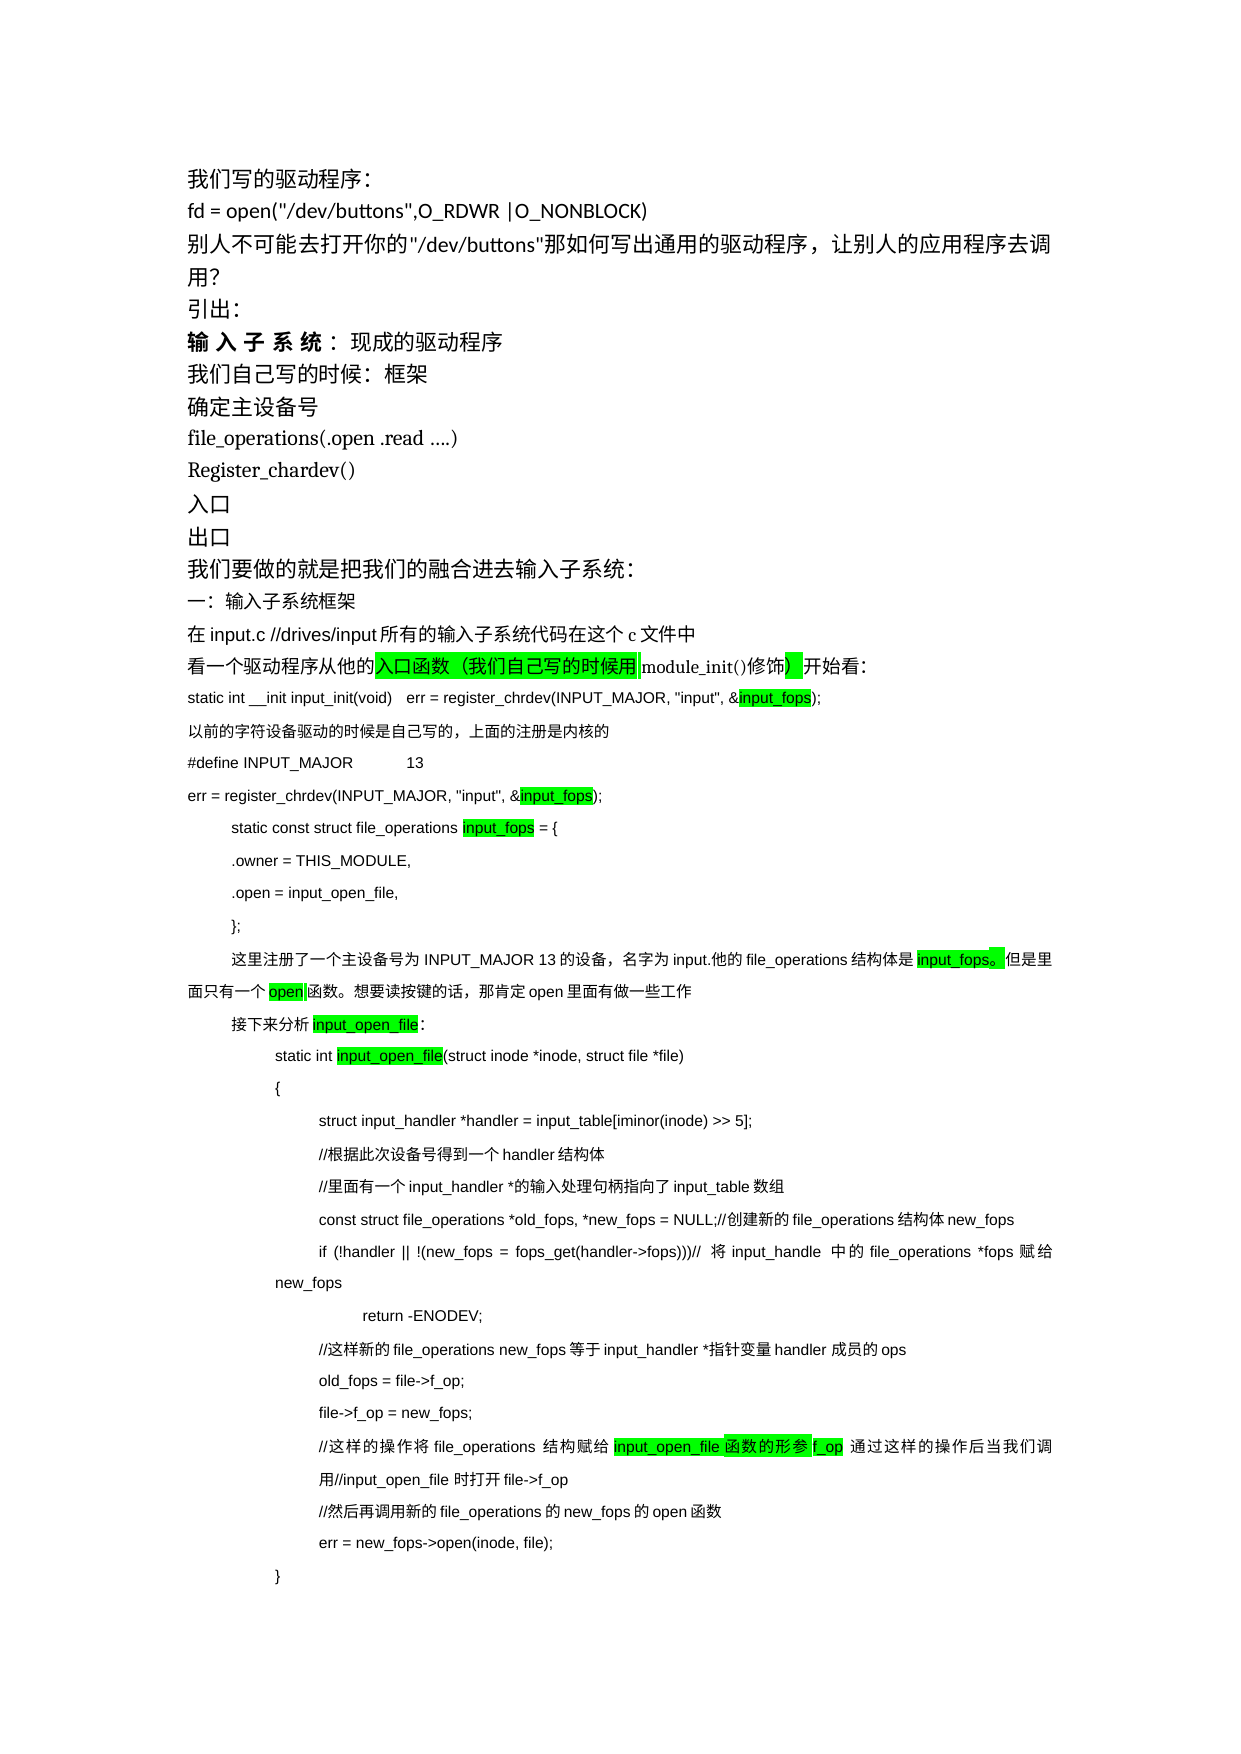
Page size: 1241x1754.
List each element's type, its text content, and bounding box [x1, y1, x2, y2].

text static int __init input_init(void) err = register_chrdev(INPUT_MAJOR, "input", &input_fops); [187, 682, 1053, 714]
text 在input.c //drives/input所有的输入子系统代码在这个c文件中 [187, 617, 1053, 649]
text 别人不可能去打开你的"/dev/buttons"那如何写出通用的驱动程序，让别人的应用程序去调用？ [187, 227, 1053, 292]
text //根据此次设备号得到一个handler结构体 [275, 1137, 1053, 1169]
text 引出： [187, 292, 1053, 324]
text static int input_open_file(struct inode *inode, struct file *file) [187, 1039, 1053, 1072]
text 我们写的驱动程序： [187, 162, 1053, 194]
text //然后再调用新的file_operations的new_fops的open函数 [319, 1494, 1053, 1527]
text #define INPUT_MAJOR 13 [187, 747, 1053, 779]
text 确定主设备号 [187, 389, 1053, 422]
text Register_chardev() [187, 454, 1053, 487]
text if (!handler || !(new_fops = fops_get(handler->fops)))// 将input_handle 中的file_operations *fops赋给new_fops [275, 1234, 1053, 1299]
text fd = open("/dev/buttons",O_RDWR |O_NONBLOCK) [187, 194, 1053, 227]
text 以前的字符设备驱动的时候是自己写的，上面的注册是内核的 [187, 714, 1053, 747]
text //里面有一个input_handler *的输入处理句柄指向了input_table数组 [231, 1169, 1053, 1202]
text //这样新的file_operations new_fops等于input_handler *指针变量handler 成员的ops [275, 1332, 1053, 1364]
text }; [187, 909, 1053, 942]
text file_operations(.open .read ….) [187, 422, 1053, 454]
text return -ENODEV; [319, 1299, 1053, 1332]
text { [231, 1072, 1053, 1104]
text .open = input_open_file, [187, 877, 1053, 909]
text file->f_op = new_fops; [275, 1397, 1053, 1429]
text const struct file_operations *old_fops, *new_fops = NULL;//创建新的file_operations结构体new_fops [275, 1202, 1053, 1234]
text err = new_fops->open(inode, file); [275, 1527, 1053, 1559]
text //这样的操作将file_operations 结构赋给input_open_file函数的形参f_op 通过这样的操作后当我们调用//input_open_file 时打开file->f_op [319, 1429, 1053, 1494]
text 看一个驱动程序从他的入口函数（我们自己写的时候用module_init()修饰）开始看： [187, 649, 1053, 682]
text 输入子系统：现成的驱动程序 [187, 324, 1053, 357]
text 接下来分析input_open_file： [187, 1007, 1053, 1039]
text struct input_handler *handler = input_table[iminor(inode) >> 5]; [231, 1104, 1053, 1137]
text 出口 [187, 519, 1053, 552]
text .owner = THIS_MODULE, [187, 844, 1053, 877]
text 这里注册了一个主设备号为INPUT_MAJOR 13的设备，名字为input.他的file_operations结构体是input_fops。但是里面只有一个open函数。想要读按键的话，那肯定open里面有做一些工作 [187, 942, 1053, 1007]
text 我们要做的就是把我们的融合进去输入子系统： [187, 552, 1053, 584]
text 入口 [187, 487, 1053, 519]
text old_fops = file->f_op; [275, 1364, 1053, 1397]
text } [231, 1559, 1053, 1592]
text 一：输入子系统框架 [187, 584, 1053, 617]
text static const struct file_operations input_fops = { [187, 812, 1053, 844]
text 我们自己写的时候：框架 [187, 357, 1053, 389]
text err = register_chrdev(INPUT_MAJOR, "input", &input_fops); [187, 779, 1053, 812]
